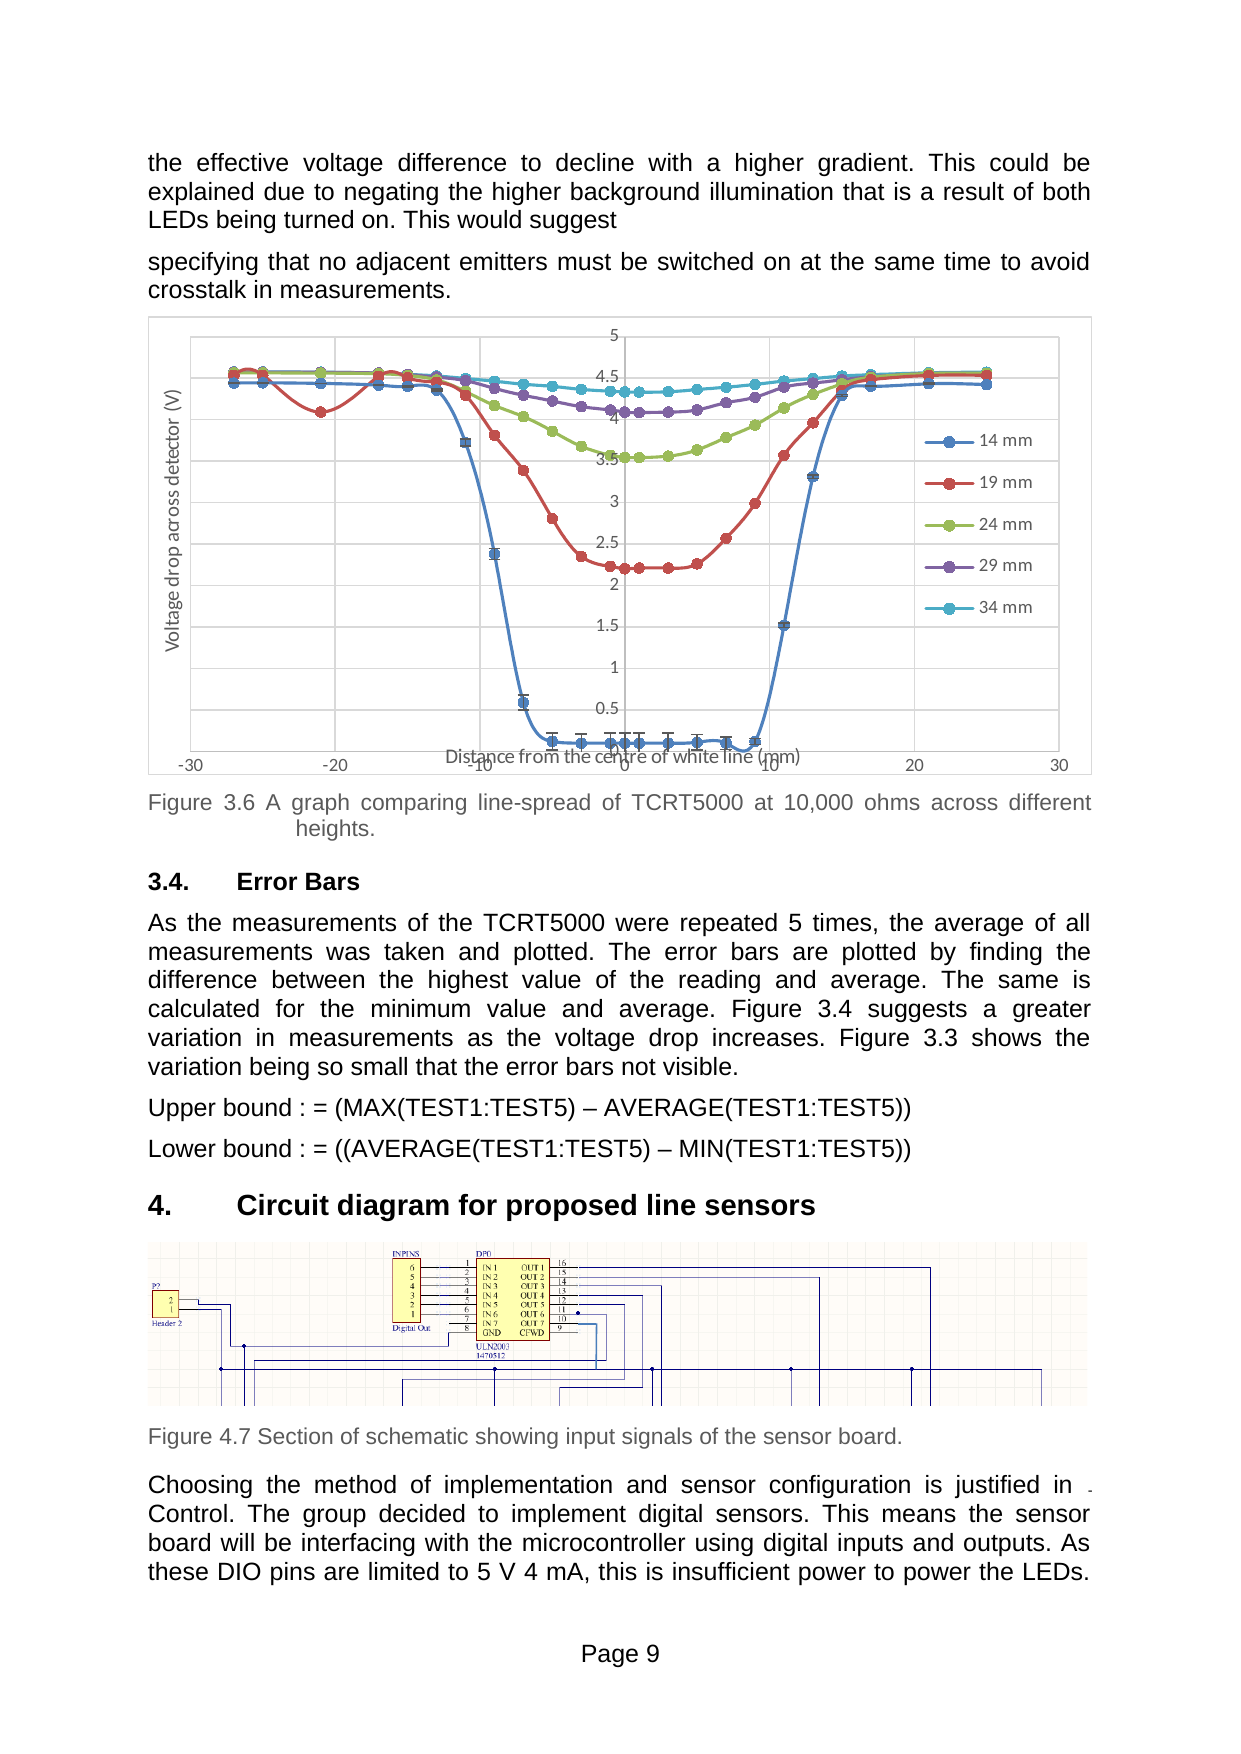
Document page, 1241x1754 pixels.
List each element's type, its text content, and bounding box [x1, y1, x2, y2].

text specifying that no adjacent emitters must be switched on at the same time to avoid crosstalk in measurements. [148, 246, 1092, 304]
subtitle Circuit diagram for proposed line sensors [148, 1188, 1092, 1221]
text Upper bound : = (MAX(TEST1:TEST5) – AVERAGE(TEST1:TEST5)) [148, 1093, 1092, 1122]
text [148, 1470, 1092, 1585]
picture [147, 1242, 1088, 1406]
text As the measurements of the TCRT5000 were repeated 5 times, the average of all measurements was taken and plotted. The error bars are plotted by finding the difference between the highest value of the reading and average. The same is calculated for the minimum value and average. Figure 3.4 suggests a greater variation in measurements as the voltage drop increases. Figure 3.3 shows the variation being so small that the error bars not visible. [148, 908, 1092, 1080]
subtitle Error Bars [148, 867, 1092, 895]
text Lower bound : = ((AVERAGE(TEST1:TEST5) – MIN(TEST1:TEST5)) [148, 1134, 1092, 1163]
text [148, 148, 1092, 234]
